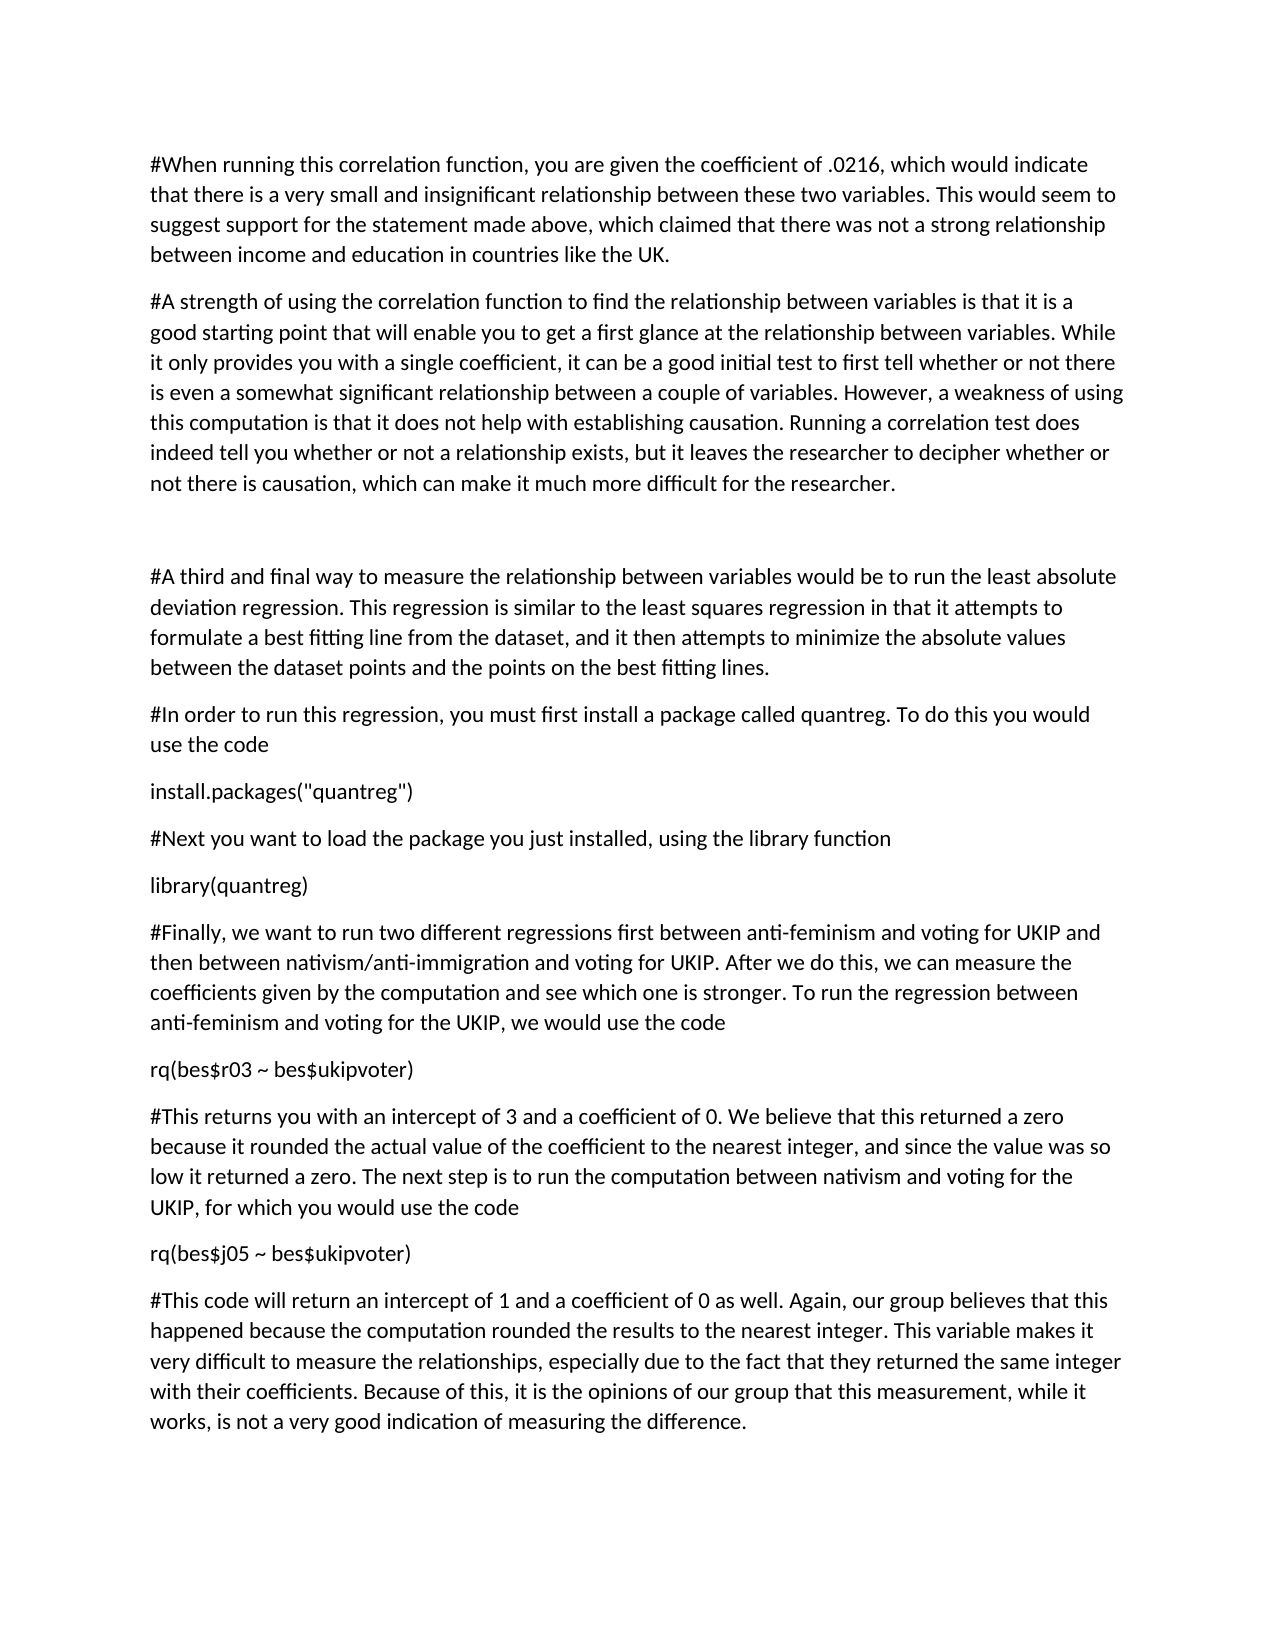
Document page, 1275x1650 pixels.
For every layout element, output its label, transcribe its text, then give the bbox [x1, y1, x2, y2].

text #A third and final way to measure the relationship between variables would be to run the least absolute deviation regression. This regression is similar to the least squares regression in that it attempts to formulate a best fitting line from the dataset, and it then attempts to minimize the absolute values between the dataset points and the points on the best fitting lines. [150, 562, 1125, 681]
text #This code will return an intercept of 1 and a coefficient of 0 as well. Again, our group believes that this happened because the computation rounded the results to the nearest integer. This variable makes it very difficult to measure the relationships, especially due to the fact that they returned the same integer with their coefficients. Because of this, it is the opinions of our group that this measurement, while it works, is not a very good indication of measuring the difference. [150, 1286, 1125, 1435]
text rq(bes$r03 ~ bes$ukipvoter) [150, 1055, 1125, 1083]
text #This returns you with an intercept of 3 and a coefficient of 0. We believe that this returned a zero because it rounded the actual value of the coefficient to the nearest integer, and since the value was so low it returned a zero. The next step is to run the computation between nativism and voting for the UKIP, for which you would use the code [150, 1102, 1125, 1221]
text #When running this correlation function, you are given the coefficient of .0216, which would indicate that there is a very small and insignificant relationship between these two variables. This would seem to suggest support for the statement made above, which claimed that there was not a strong relationship between income and education in countries like the UK. [150, 150, 1125, 269]
text install.packages("quantreg") [150, 777, 1125, 805]
text library(quantreg) [150, 871, 1125, 899]
text rq(bes$j05 ~ bes$ukipvoter) [150, 1239, 1125, 1268]
text #Next you want to load the package you just installed, using the library function [150, 824, 1125, 852]
text #In order to run this regression, you must first install a package called quantreg. To do this you would use the code [150, 700, 1125, 758]
text #Finally, we want to run two different regressions first between anti-feminism and voting for UKIP and then between nativism/anti-immigration and voting for UKIP. After we do this, we can measure the coefficients given by the computation and see which one is stronger. To run the regression between anti-feminism and voting for the UKIP, we would use the code [150, 918, 1125, 1036]
text #A strength of using the correlation function to find the relationship between variables is that it is a good starting point that will enable you to get a first glance at the relationship between variables. While it only provides you with a single coefficient, it can be a good initial test to first tell whether or not there is even a somewhat significant relationship between a couple of variables. However, a weakness of using this computation is that it does not help with establishing causation. Running a correlation test does indeed tell you whether or not a relationship exists, but it leaves the researcher to decipher whether or not there is causation, which can make it much more difficult for the researcher. [150, 287, 1125, 497]
